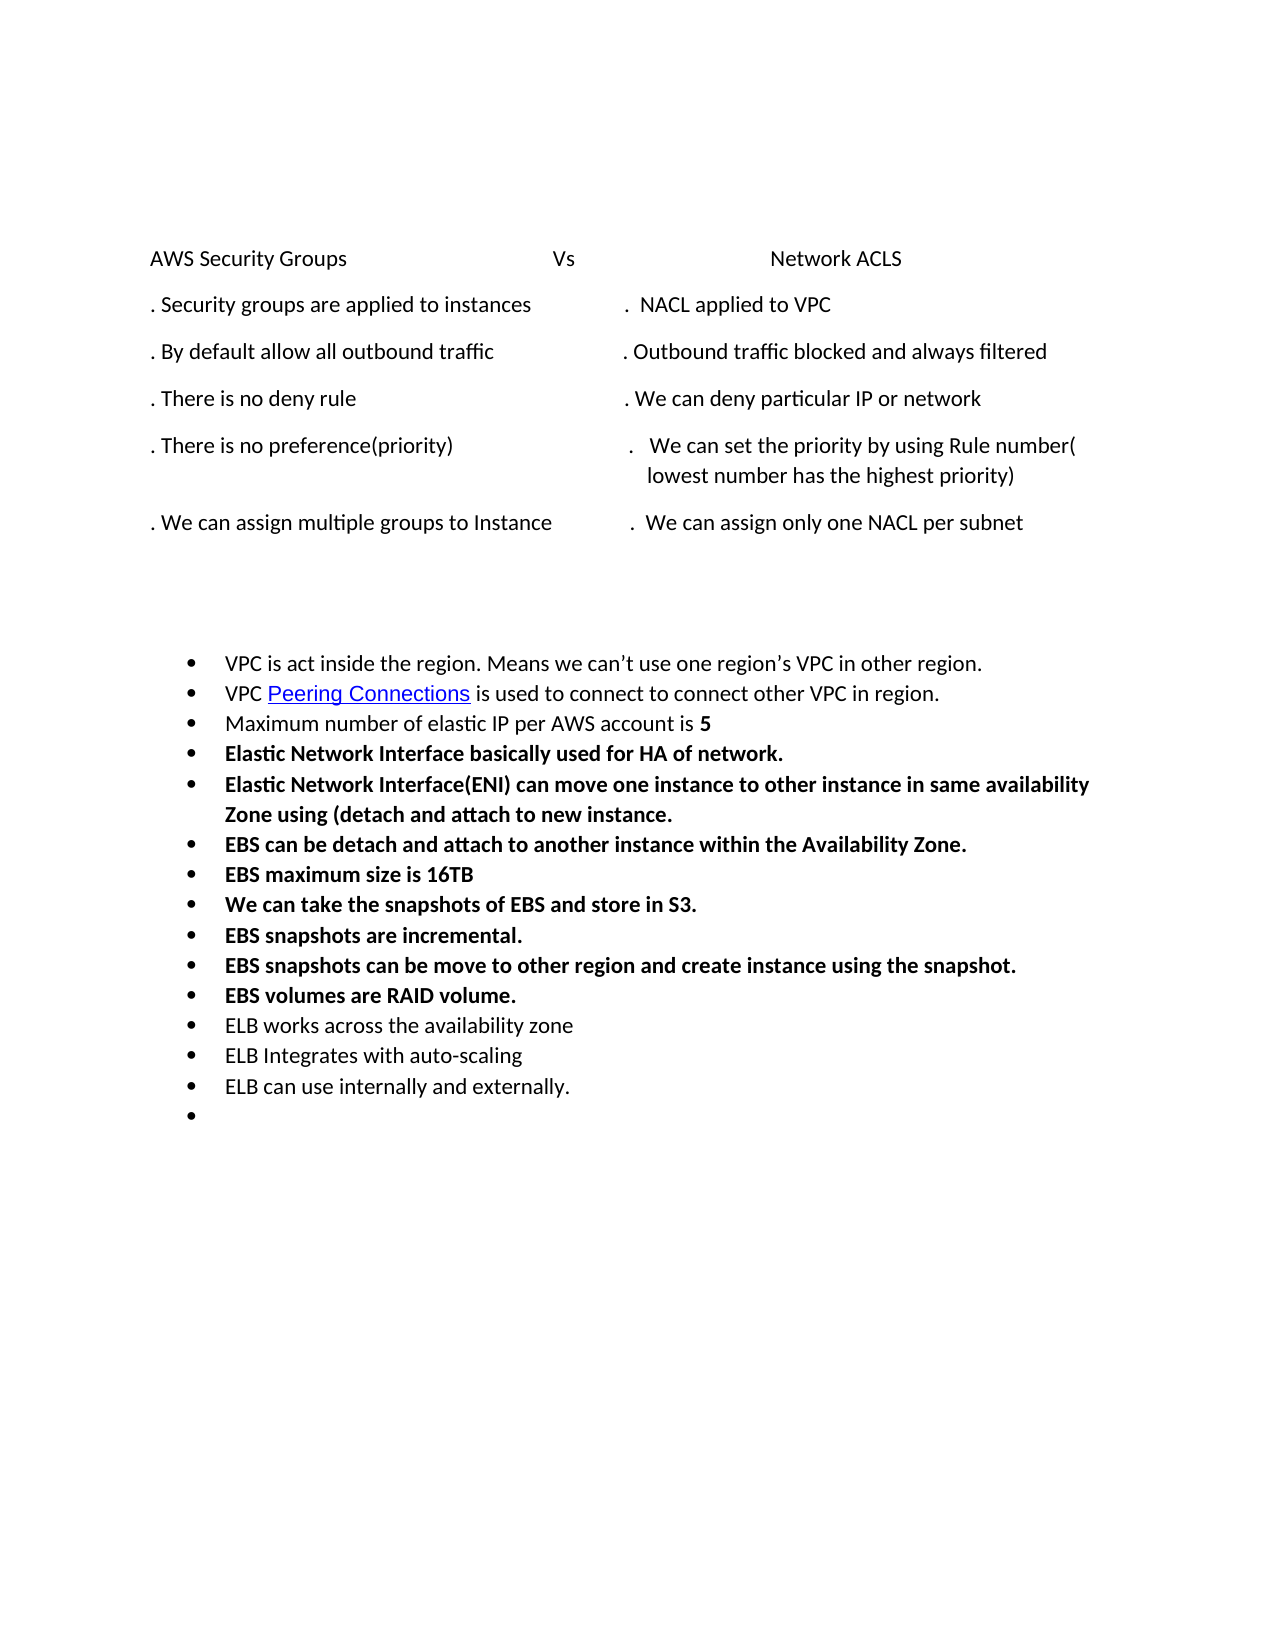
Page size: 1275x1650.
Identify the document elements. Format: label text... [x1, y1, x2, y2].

list VPC is act inside the region. Means we can’t use one region’s VPC in other region. [187, 649, 1125, 677]
list ELB Integrates with auto-scaling [187, 1042, 1125, 1070]
list Maximum number of elastic IP per AWS account is 5 [187, 709, 1125, 737]
list EBS volumes are RAID volume. [187, 981, 1125, 1009]
list Elastic Network Interface basically used for HA of network. [187, 739, 1125, 768]
text AWS Security Groups Vs Network ACLS [150, 244, 1125, 272]
text . We can assign multiple groups to Instance . We can assign only one NACL per subnet [150, 508, 1125, 536]
list ELB can use internally and externally. [187, 1072, 1125, 1100]
list We can take the snapshots of EBS and store in S3. [187, 891, 1125, 919]
list EBS can be detach and attach to another instance within the Availability Zone. [187, 830, 1125, 858]
list EBS snapshots can be move to other region and create instance using the snapshot. [187, 951, 1125, 979]
text . There is no preference(priority) . We can set the priority by using Rule number( lowest number has the highest priority) [150, 431, 1125, 489]
text . By default allow all outbound traffic . Outbound traffic blocked and always filtered [150, 337, 1125, 366]
text . There is no deny rule . We can deny particular IP or network [150, 384, 1125, 412]
list ELB works across the availability zone [187, 1011, 1125, 1039]
text . Security groups are applied to instances . NACL applied to VPC [150, 291, 1125, 319]
list VPC Peering Connections is used to connect to connect other VPC in region. [187, 679, 1125, 707]
list Elastic Network Interface(ENI) can move one instance to other instance in same availability Zone using (detach and attach to new instance. [187, 770, 1125, 828]
list EBS snapshots are incremental. [187, 921, 1125, 949]
list EBS maximum size is 16TB [187, 860, 1125, 888]
